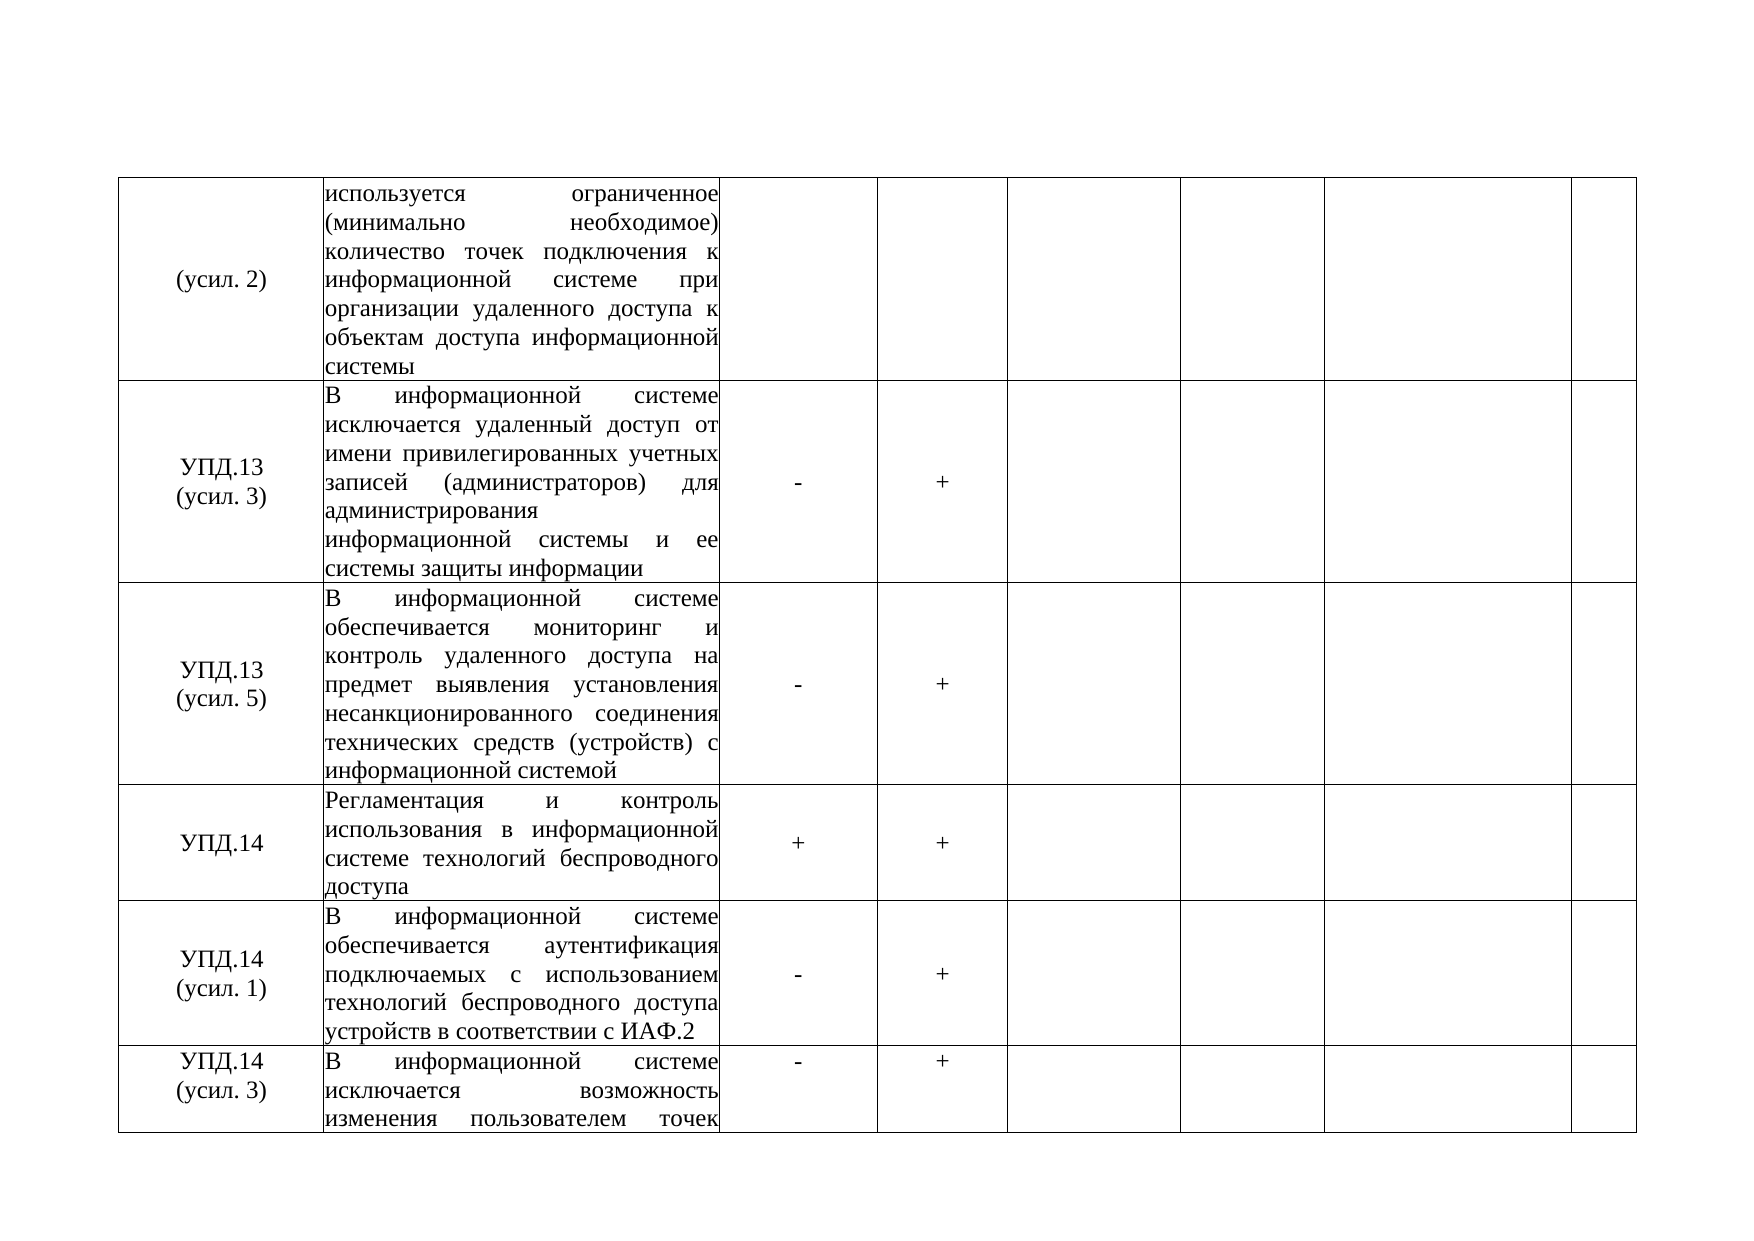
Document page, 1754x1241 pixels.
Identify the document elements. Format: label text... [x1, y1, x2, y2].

table_cell [1181, 901, 1324, 1045]
table_cell [1181, 785, 1324, 900]
table_cell + [720, 785, 877, 900]
table_cell - [720, 381, 877, 582]
table_cell + [878, 583, 1007, 784]
table_cell УПД.14 [119, 785, 323, 900]
table_cell + [878, 381, 1007, 582]
table_cell + [878, 178, 1007, 379]
table_cell [1181, 1046, 1324, 1132]
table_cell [324, 178, 719, 379]
table_cell [1572, 785, 1636, 900]
table_cell [1325, 785, 1571, 900]
table_cell - [720, 901, 877, 1045]
table_cell + [878, 901, 1007, 1045]
table_cell - [720, 1046, 877, 1132]
table_cell + [878, 785, 1007, 900]
table_cell [1572, 901, 1636, 1045]
table_cell [1572, 178, 1636, 379]
table_cell + [878, 1046, 1007, 1132]
table_cell В информационной системе исключается удаленный доступ от имени привилегированных учетных записей (администраторов) для администрирования информационной системы и ее системы защиты информации [324, 381, 719, 582]
table_cell Регламентация и контроль использования в информационной системе технологий беспроводного доступа [324, 785, 719, 900]
table_cell УПД.13 (усил. 3) [119, 381, 323, 582]
table_cell [1325, 381, 1571, 582]
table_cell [324, 1046, 719, 1132]
table_cell В информационной системе обеспечивается мониторинг и контроль удаленного доступа на предмет выявления установления несанкционированного соединения технических средств (устройств) с информационной системой [324, 583, 719, 784]
table_cell [1325, 1046, 1571, 1132]
table_cell [1008, 785, 1180, 900]
table_cell [1181, 583, 1324, 784]
table_cell [1572, 1046, 1636, 1132]
table_cell В информационной системе обеспечивается аутентификация подключаемых с использованием технологий беспроводного доступа устройств в соответствии с ИАФ.2 [324, 901, 719, 1045]
table_cell [1181, 381, 1324, 582]
table_cell УПД.14 (усил. 3) [119, 1046, 323, 1132]
table_cell [1325, 583, 1571, 784]
table_cell - [720, 583, 877, 784]
table_cell УПД.13 (усил. 5) [119, 583, 323, 784]
table_cell УПД.13 (усил. 2) [119, 178, 323, 379]
table_cell [1181, 178, 1324, 379]
table_cell УПД.14 (усил. 1) [119, 901, 323, 1045]
table_cell [1008, 178, 1180, 379]
table_cell [1572, 381, 1636, 582]
table_cell [1325, 901, 1571, 1045]
table_cell [1008, 583, 1180, 784]
table_cell [1325, 178, 1571, 379]
table_cell [1008, 1046, 1180, 1132]
table_cell [1008, 381, 1180, 582]
table_cell [1008, 901, 1180, 1045]
table_cell [1572, 583, 1636, 784]
table_cell - [720, 178, 877, 379]
